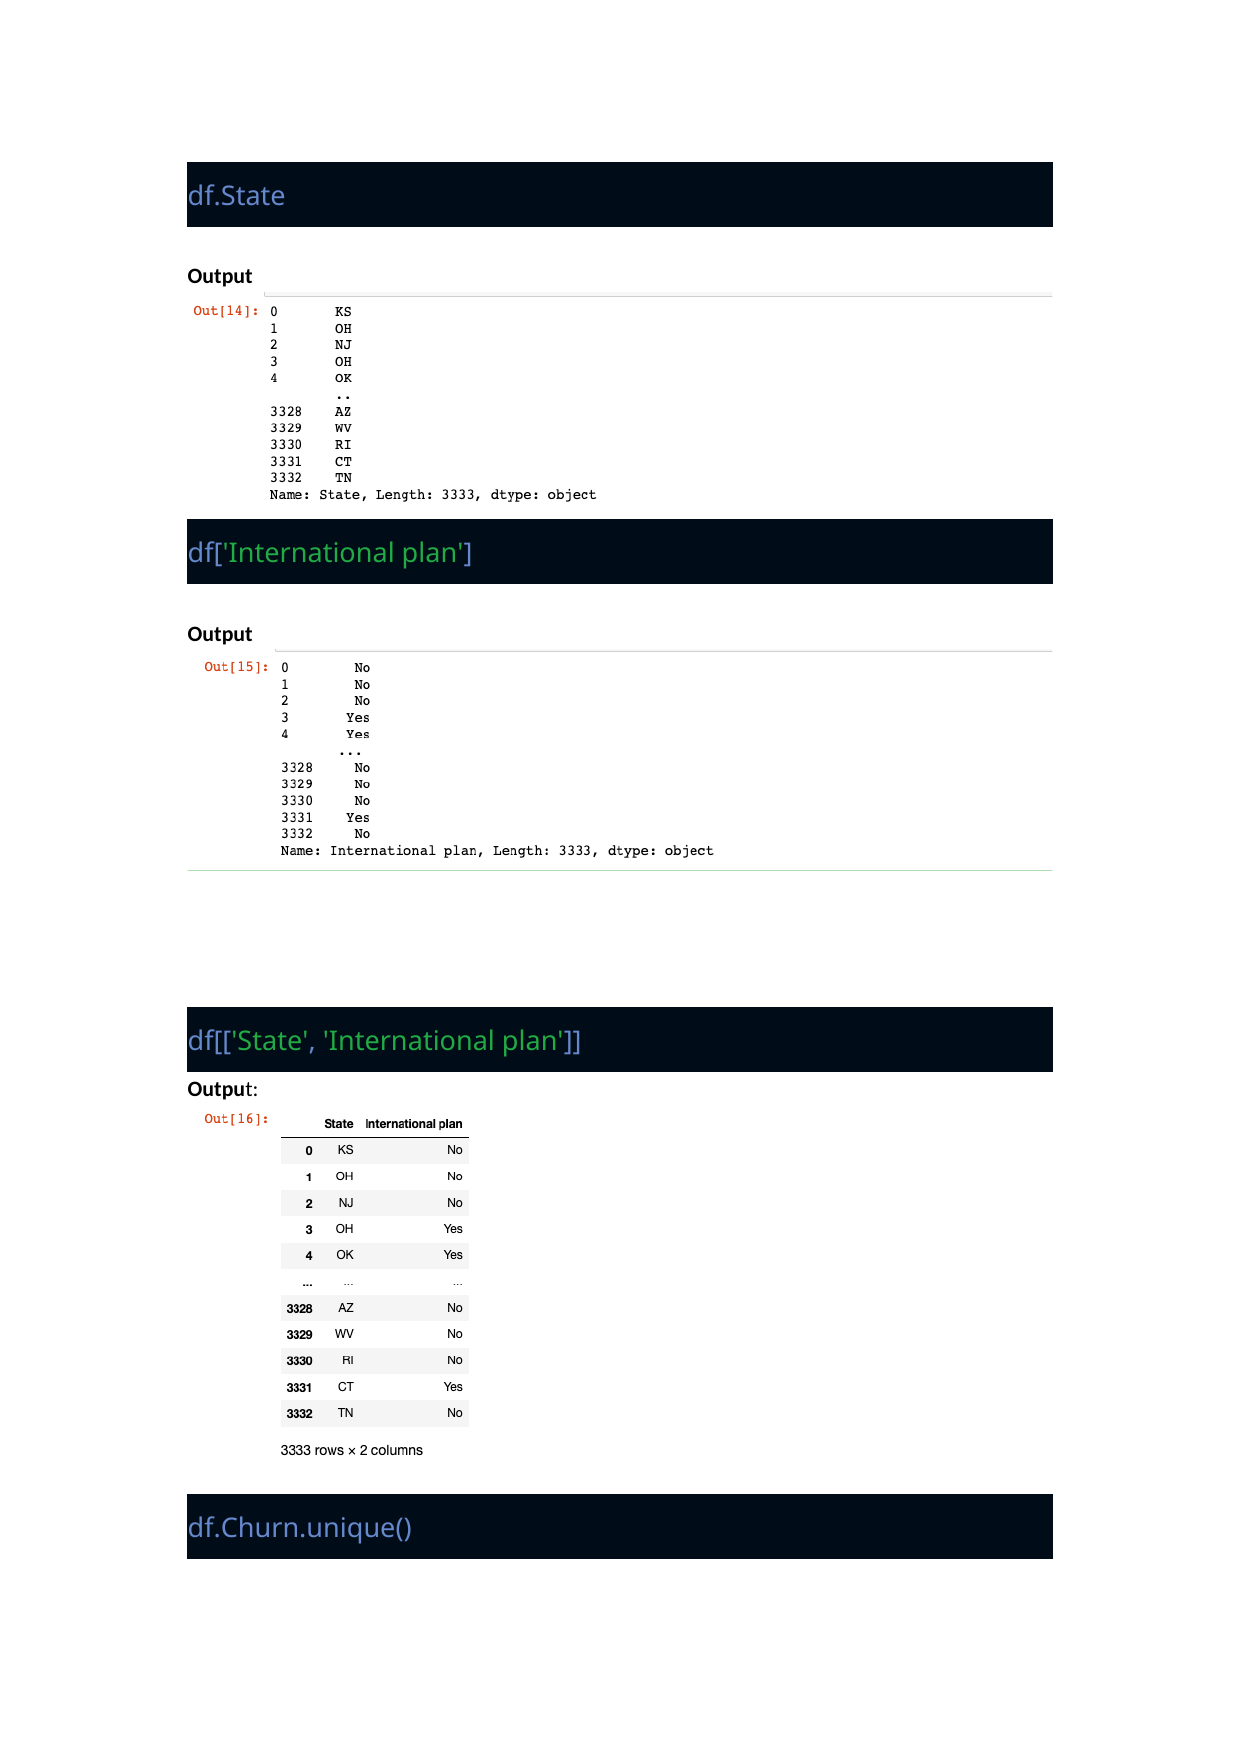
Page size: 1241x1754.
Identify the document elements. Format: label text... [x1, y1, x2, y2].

text df['International plan'] [187, 519, 1053, 584]
picture [187, 292, 1053, 513]
text Output [187, 259, 1053, 292]
picture [187, 649, 1053, 871]
picture [187, 1104, 1053, 1465]
text df.Churn.unique() [187, 1494, 1053, 1559]
text Output: [187, 1072, 1053, 1104]
text Output [187, 617, 1053, 649]
text df[['State', 'International plan']] [187, 1007, 1053, 1072]
text df.State [187, 162, 1053, 227]
